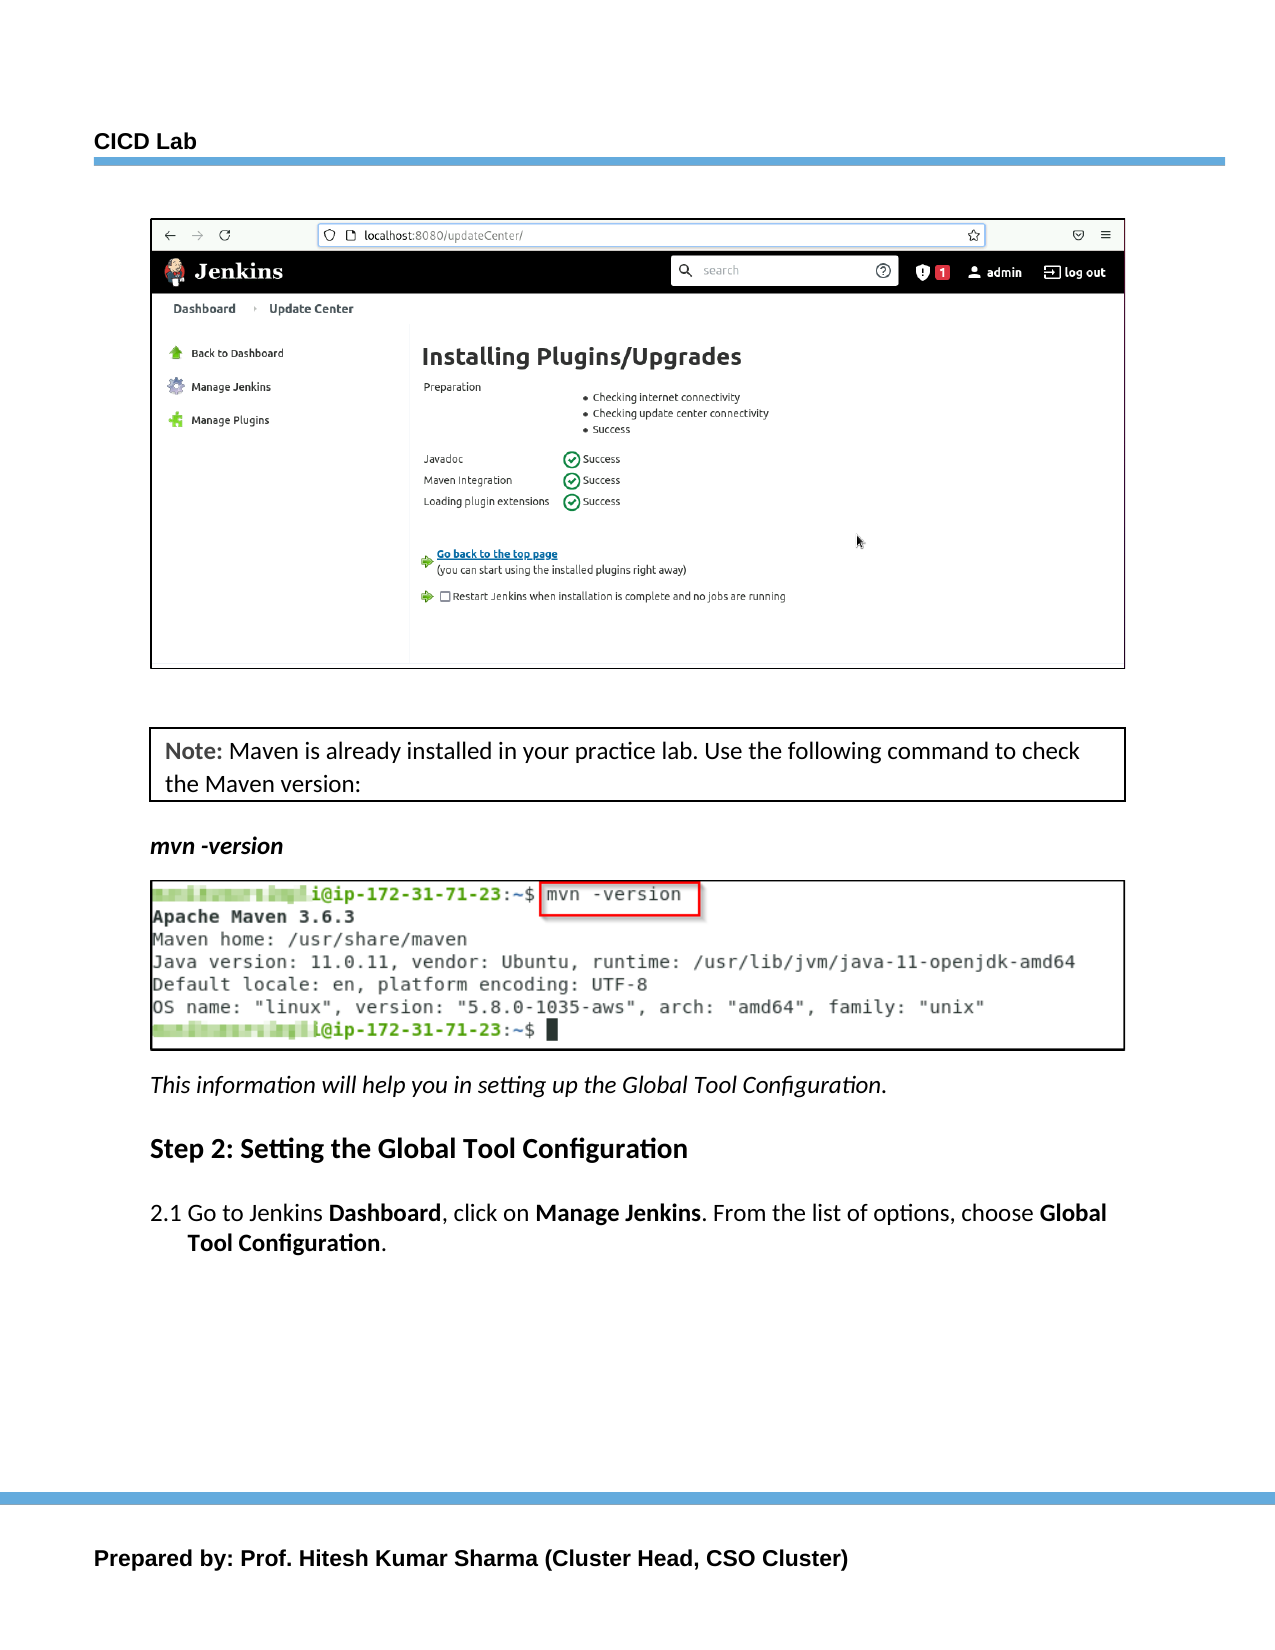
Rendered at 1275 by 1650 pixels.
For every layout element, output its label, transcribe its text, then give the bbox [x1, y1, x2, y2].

picture [150, 218, 1125, 669]
picture [150, 880, 1125, 1051]
text mvn -version [150, 802, 1125, 861]
list Go to Jenkins Dashboard, click on Manage Jenkins. From the list of options, choose Global Tool Configuration. [150, 1197, 1125, 1284]
text This information will help you in setting up the Global Tool Configuration. [150, 1069, 1125, 1100]
picture [93, 157, 1225, 166]
text Step 2: Setting the Global Tool Configuration [150, 1131, 1125, 1166]
picture [0, 1492, 1275, 1506]
